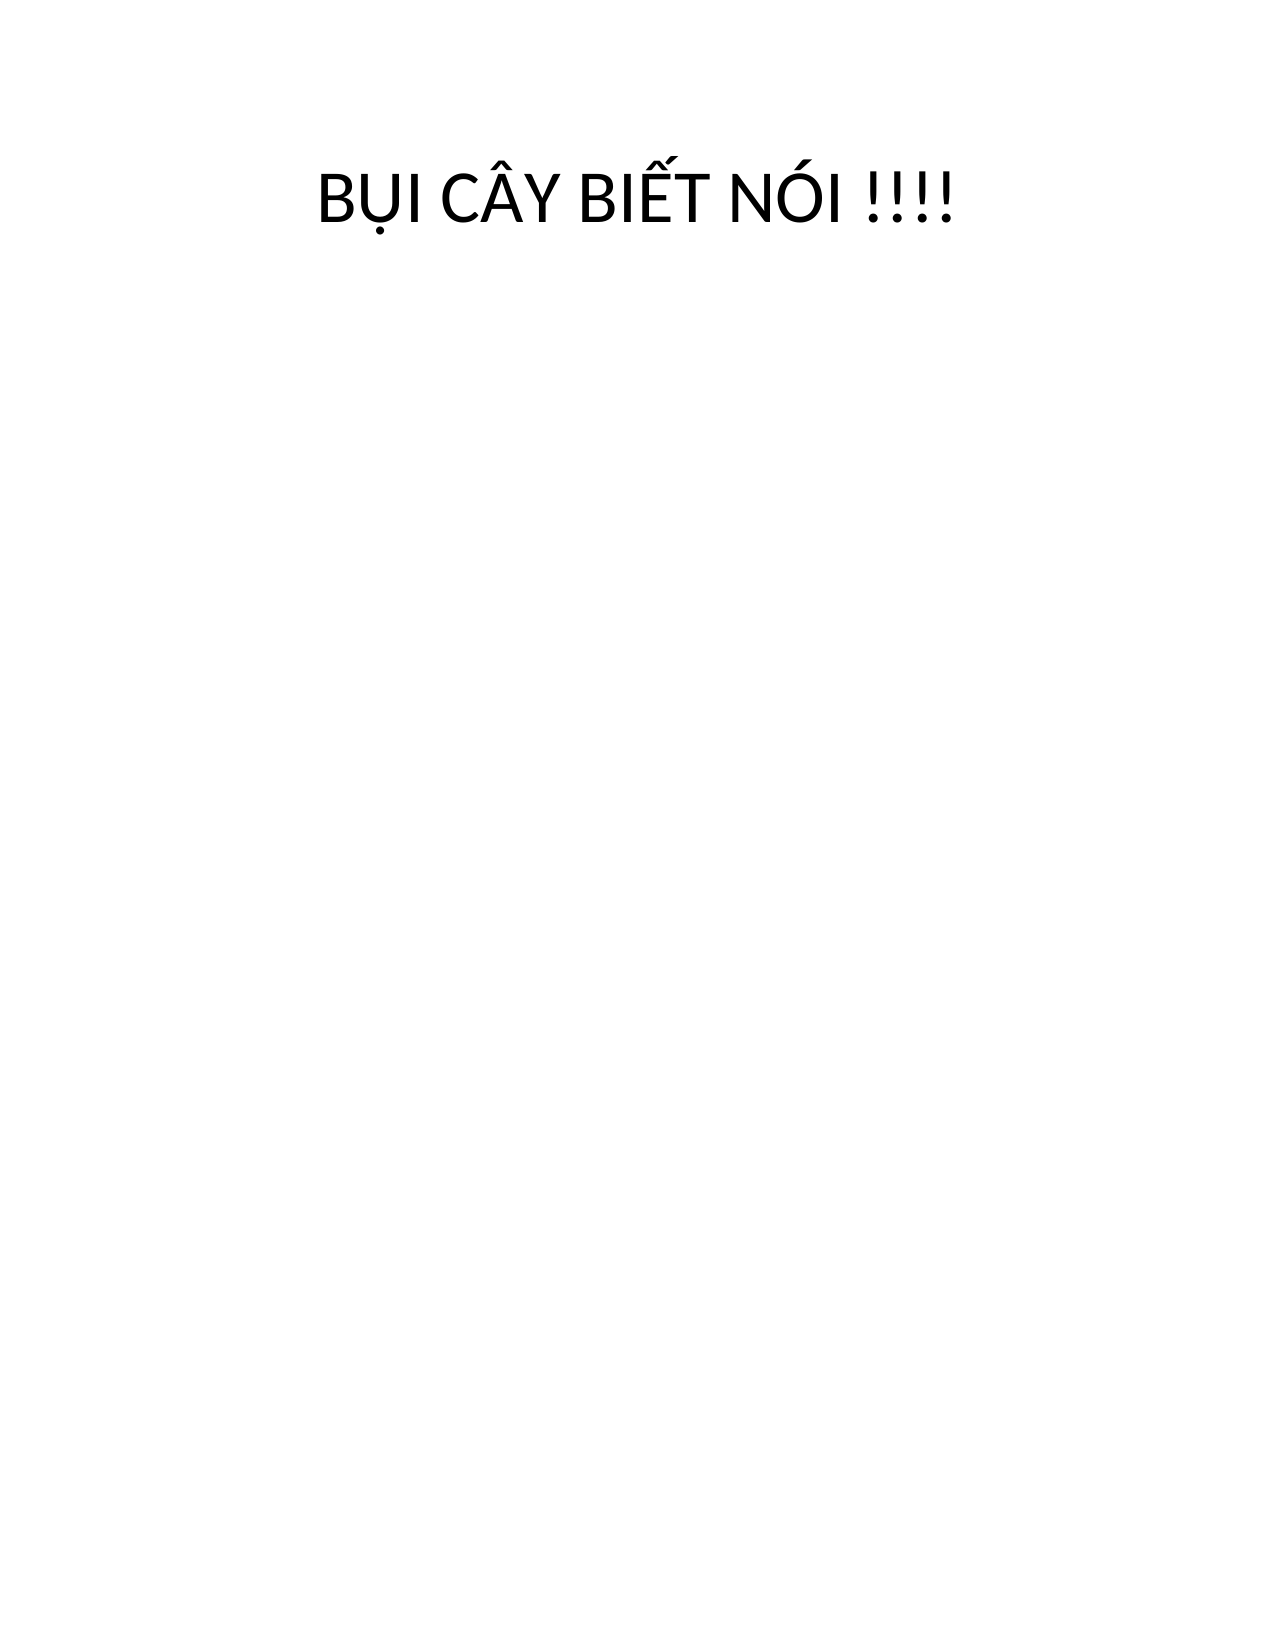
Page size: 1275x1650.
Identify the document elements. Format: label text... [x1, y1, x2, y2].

text BỤI CÂY BIẾT NÓI !!!! [150, 150, 1125, 242]
